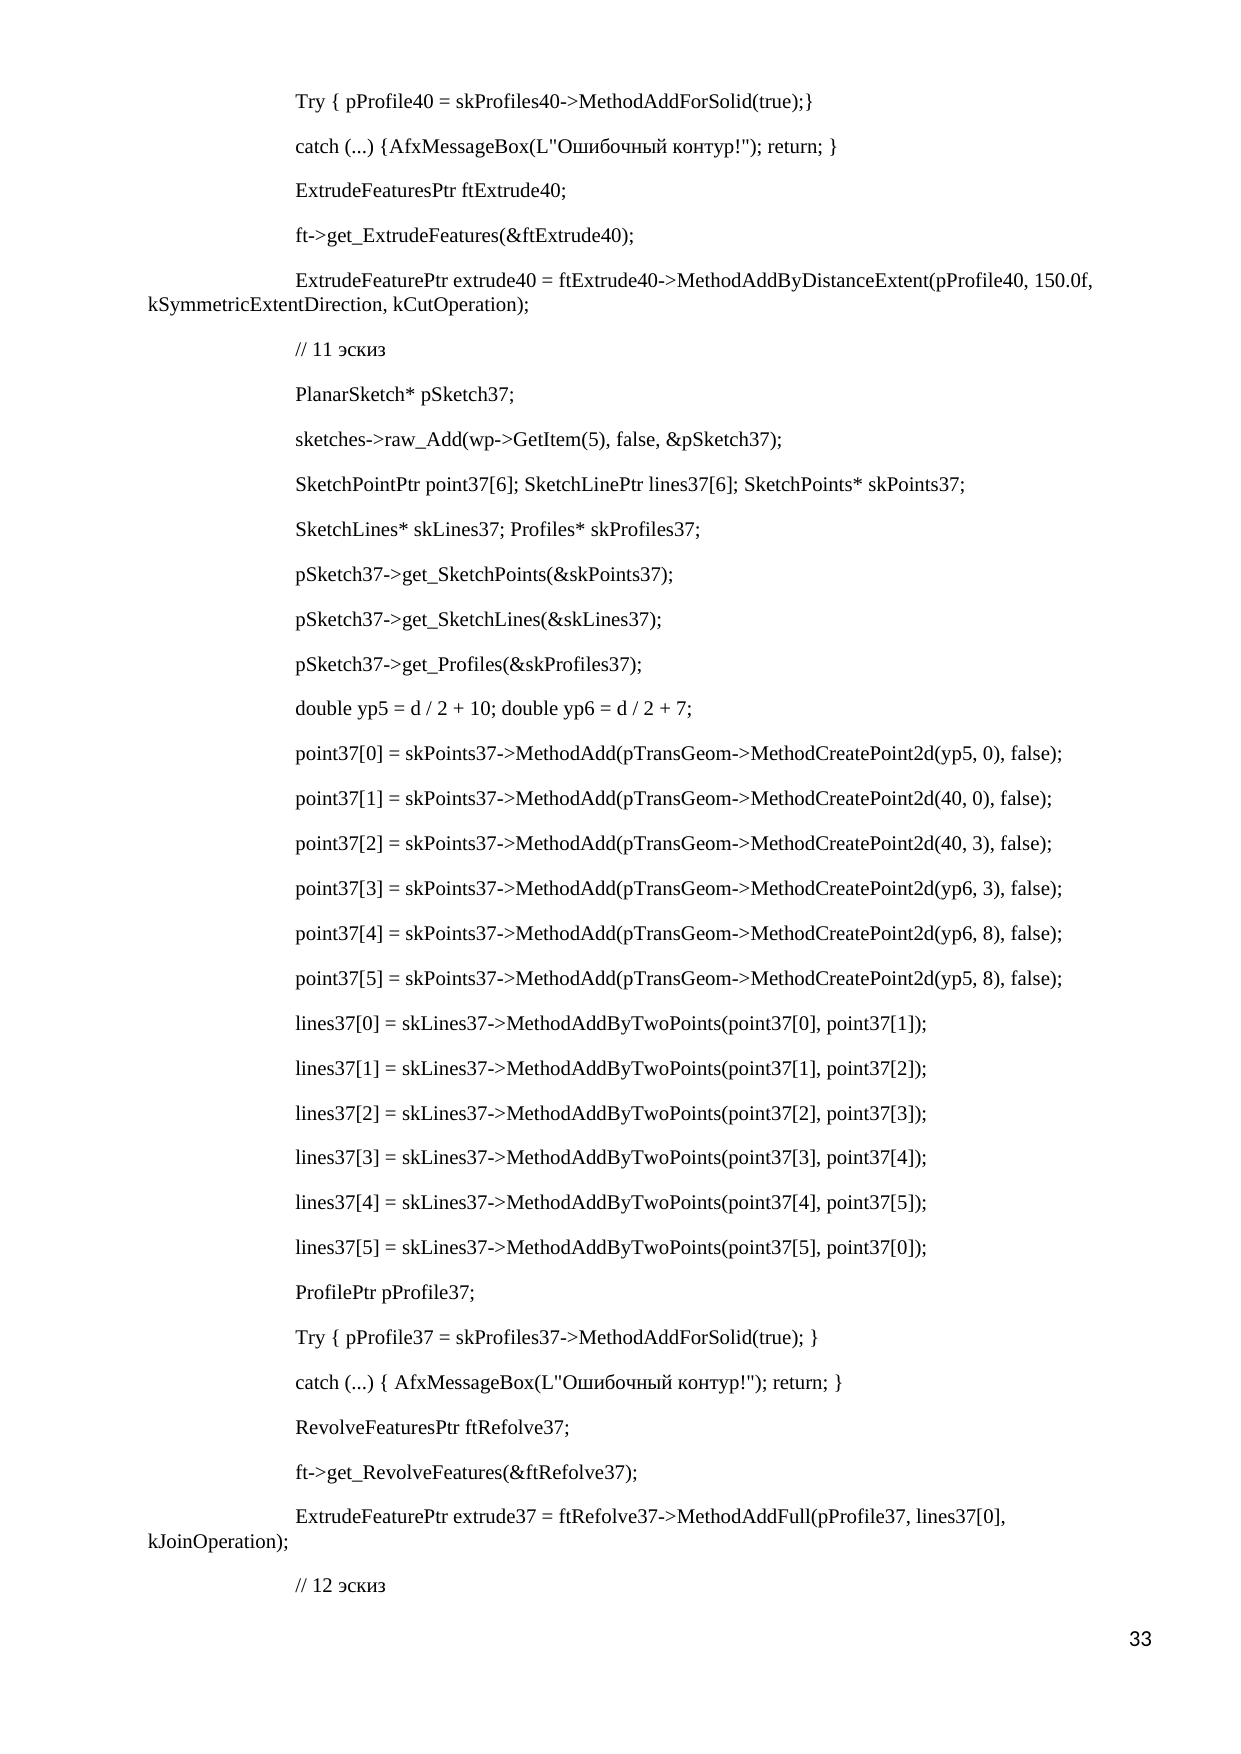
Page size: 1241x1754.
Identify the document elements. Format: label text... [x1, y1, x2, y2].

text Try { pProfile37 = skProfiles37->MethodAddForSolid(true); } [148, 1325, 1152, 1349]
text pSketch37->get_Profiles(&skProfiles37); [148, 651, 1152, 676]
text sketches->raw_Add(wp->GetItem(5), false, &pSketch37); [148, 427, 1152, 451]
text pSketch37->get_SketchPoints(&skPoints37); [148, 562, 1152, 586]
text ft->get_ExtrudeFeatures(&ftExtrude40); [148, 223, 1152, 247]
text point37[0] = skPoints37->MethodAdd(pTransGeom->MethodCreatePoint2d(yp5, 0), false); [148, 741, 1152, 765]
text catch (...) { AfxMessageBox(L"Ошибочный контур!"); return; } [148, 1370, 1152, 1394]
text ExtrudeFeaturePtr extrude40 = ftExtrude40->MethodAddByDistanceExtent(pProfile40, 150.0f, kSymmetricExtentDirection, kCutOperation); [148, 268, 1152, 316]
text ExtrudeFeaturesPtr ftExtrude40; [148, 178, 1152, 202]
text ExtrudeFeaturePtr extrude37 = ftRefolve37->MethodAddFull(pProfile37, lines37[0], kJoinOperation); [148, 1504, 1152, 1553]
text point37[5] = skPoints37->MethodAdd(pTransGeom->MethodCreatePoint2d(yp5, 8), false); [148, 966, 1152, 990]
text lines37[3] = skLines37->MethodAddByTwoPoints(point37[3], point37[4]); [148, 1145, 1152, 1169]
text // 12 эскиз [148, 1573, 1152, 1597]
text catch (...) {AfxMessageBox(L"Ошибочный контур!"); return; } [148, 133, 1152, 158]
text ProfilePtr pProfile37; [148, 1280, 1152, 1304]
text point37[3] = skPoints37->MethodAdd(pTransGeom->MethodCreatePoint2d(yp6, 3), false); [148, 876, 1152, 900]
text lines37[1] = skLines37->MethodAddByTwoPoints(point37[1], point37[2]); [148, 1056, 1152, 1079]
text point37[1] = skPoints37->MethodAdd(pTransGeom->MethodCreatePoint2d(40, 0), false); [148, 786, 1152, 810]
text Try { pProfile40 = skProfiles40->MethodAddForSolid(true);} [148, 89, 1152, 113]
text SketchPointPtr point37[6]; SketchLinePtr lines37[6]; SketchPoints* skPoints37; [148, 472, 1152, 496]
text lines37[0] = skLines37->MethodAddByTwoPoints(point37[0], point37[1]); [148, 1011, 1152, 1035]
text lines37[2] = skLines37->MethodAddByTwoPoints(point37[2], point37[3]); [148, 1100, 1152, 1124]
text // 11 эскиз [148, 337, 1152, 361]
text point37[4] = skPoints37->MethodAdd(pTransGeom->MethodCreatePoint2d(yp6, 8), false); [148, 921, 1152, 945]
text pSketch37->get_SketchLines(&skLines37); [148, 607, 1152, 631]
text SketchLines* skLines37; Profiles* skProfiles37; [148, 517, 1152, 541]
text point37[2] = skPoints37->MethodAdd(pTransGeom->MethodCreatePoint2d(40, 3), false); [148, 831, 1152, 855]
text PlanarSketch* pSketch37; [148, 382, 1152, 406]
text lines37[5] = skLines37->MethodAddByTwoPoints(point37[5], point37[0]); [148, 1235, 1152, 1259]
text double yp5 = d / 2 + 10; double yp6 = d / 2 + 7; [148, 696, 1152, 720]
text lines37[4] = skLines37->MethodAddByTwoPoints(point37[4], point37[5]); [148, 1190, 1152, 1214]
text RevolveFeaturesPtr ftRefolve37; [148, 1415, 1152, 1439]
text ft->get_RevolveFeatures(&ftRefolve37); [148, 1459, 1152, 1484]
